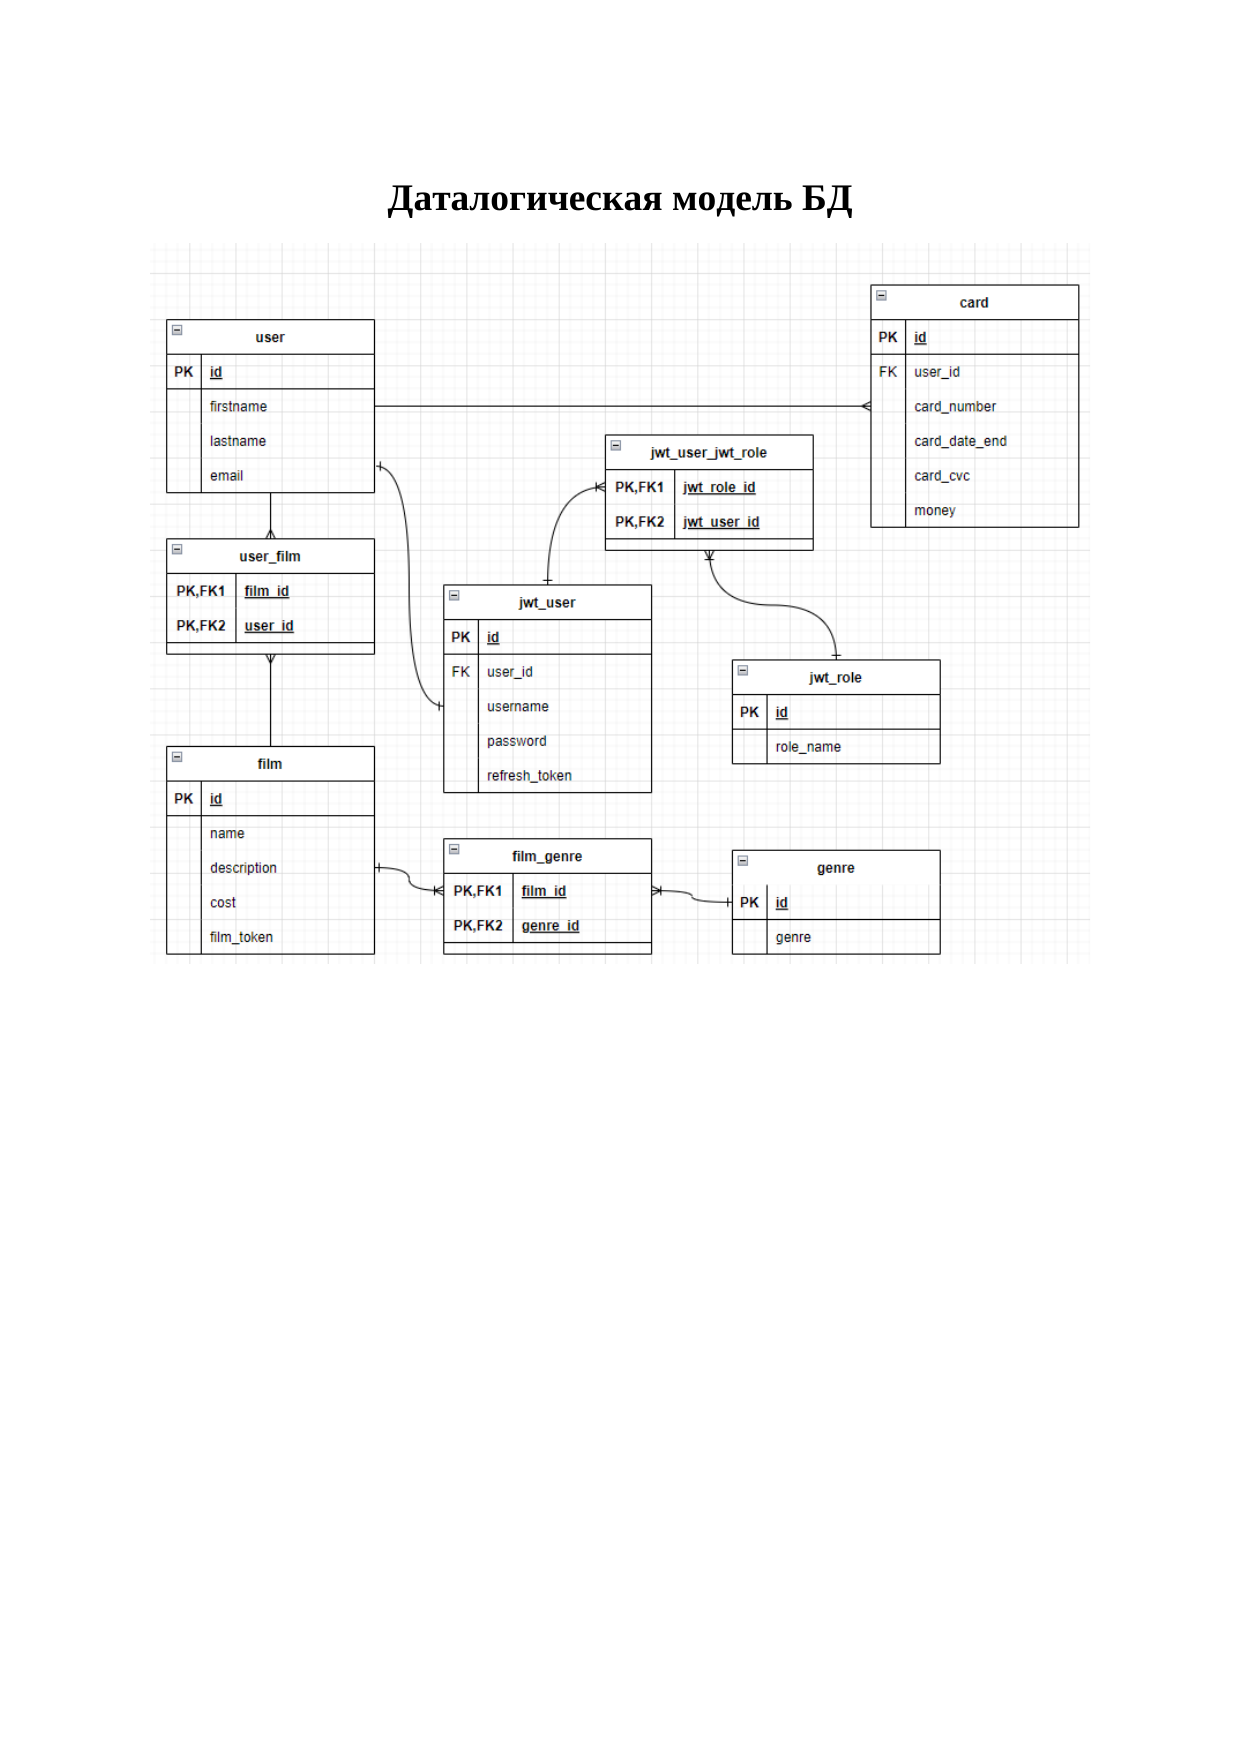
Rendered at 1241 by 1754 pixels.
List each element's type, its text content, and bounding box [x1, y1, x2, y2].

picture [150, 243, 1091, 964]
text Даталогическая модель БД [150, 175, 1090, 218]
